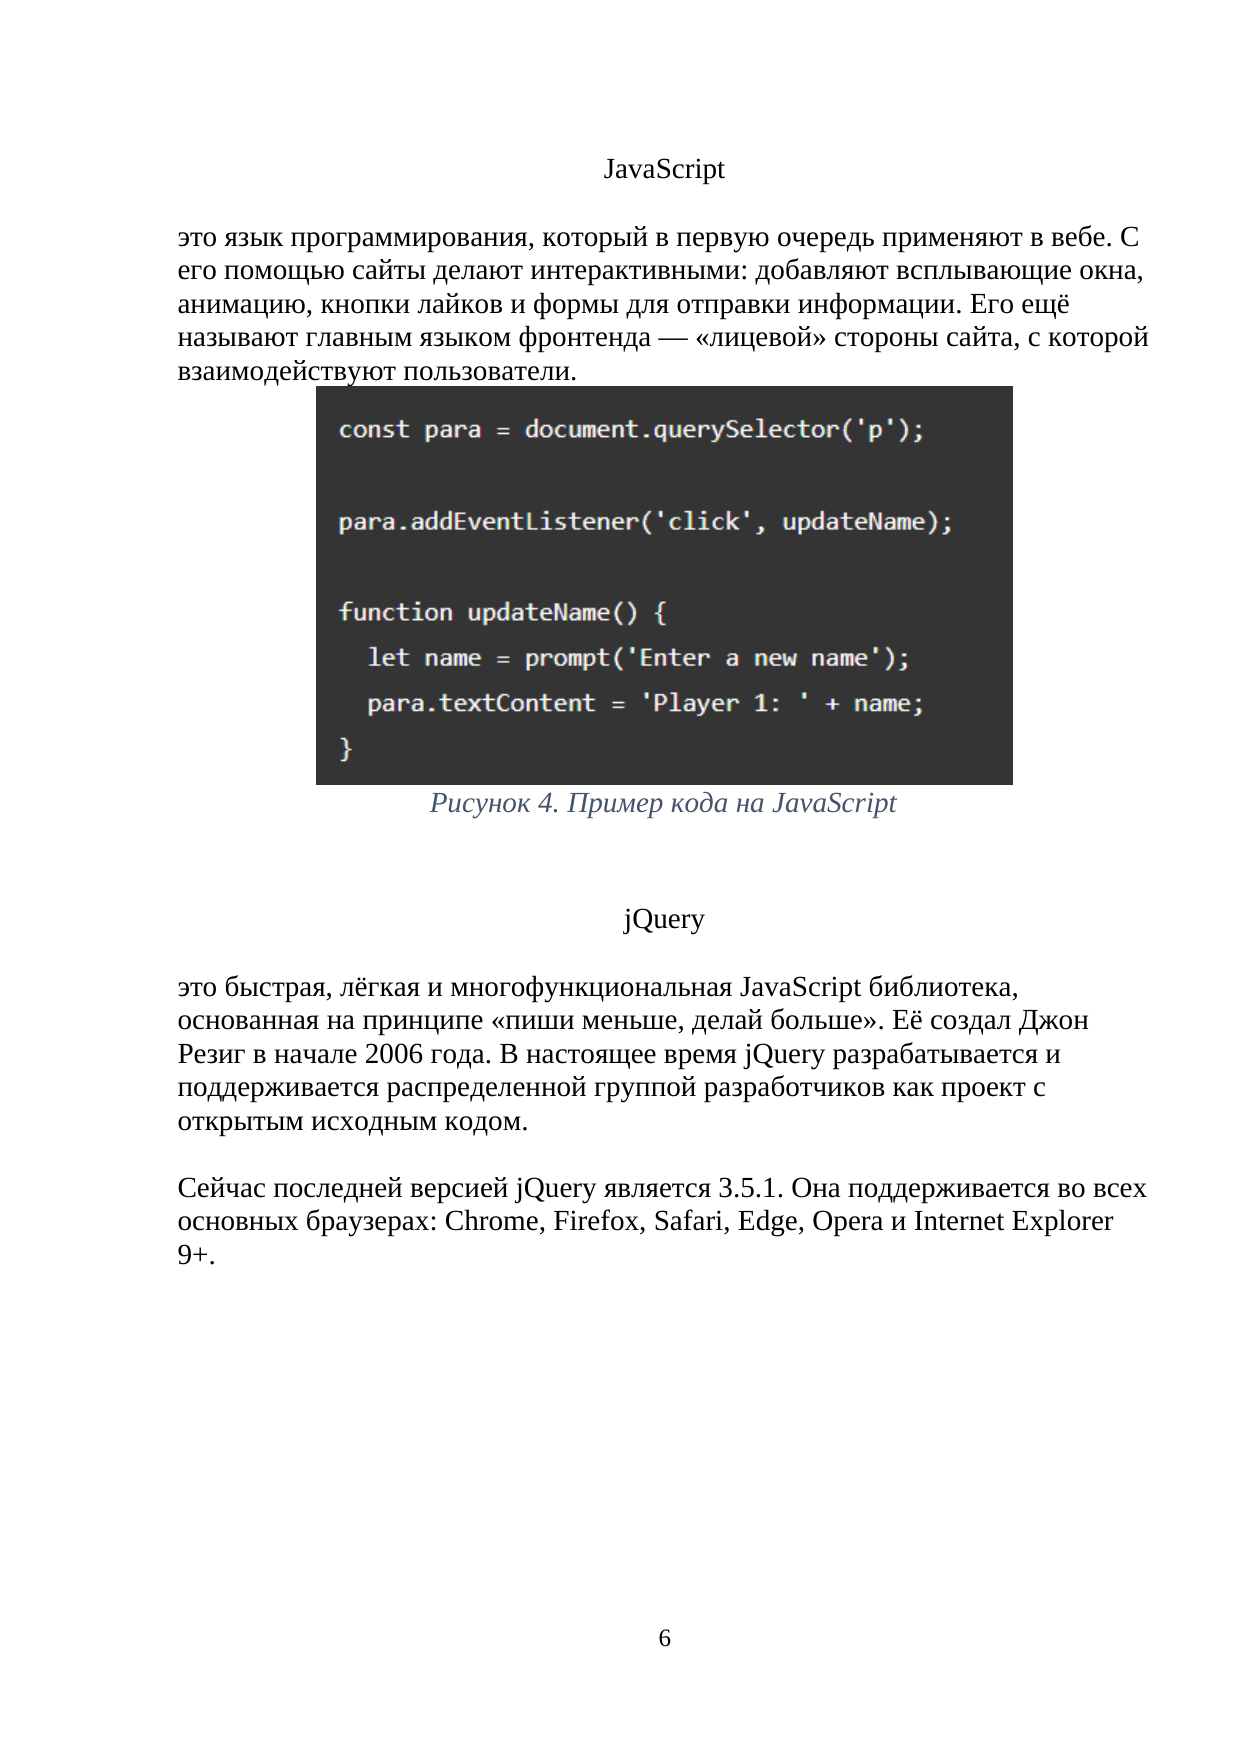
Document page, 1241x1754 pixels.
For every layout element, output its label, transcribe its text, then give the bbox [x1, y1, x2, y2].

text это язык программирования, который в первую очередь применяют в вебе. С его помощью сайты делают интерактивными: добавляют всплывающие окна, анимацию, кнопки лайков и формы для отправки информации. Его ещё называют главным языком фронтенда — «лицевой» стороны сайта, с которой взаимодействуют пользователи. [177, 219, 1152, 386]
text JavaScript [177, 152, 1152, 185]
text это быстрая, лёгкая и многофункциональная JavaScript библиотека, основанная на принципе «пиши меньше, делай больше». Её создал Джон Резиг в начале 2006 года. В настоящее время jQuery разрабатывается и поддерживается распределенной группой разработчиков как проект с открытым исходным кодом. [177, 969, 1152, 1136]
text Сейчас последней версией jQuery является 3.5.1. Она поддерживается во всех основных браузерах: Chrome, Firefox, Safari, Edge, Opera и Internet Explorer 9+. [177, 1170, 1152, 1271]
text Рисунок 4. Пример кода на JavaScript [177, 785, 1152, 818]
text jQuery [177, 902, 1152, 935]
picture [316, 386, 1013, 785]
